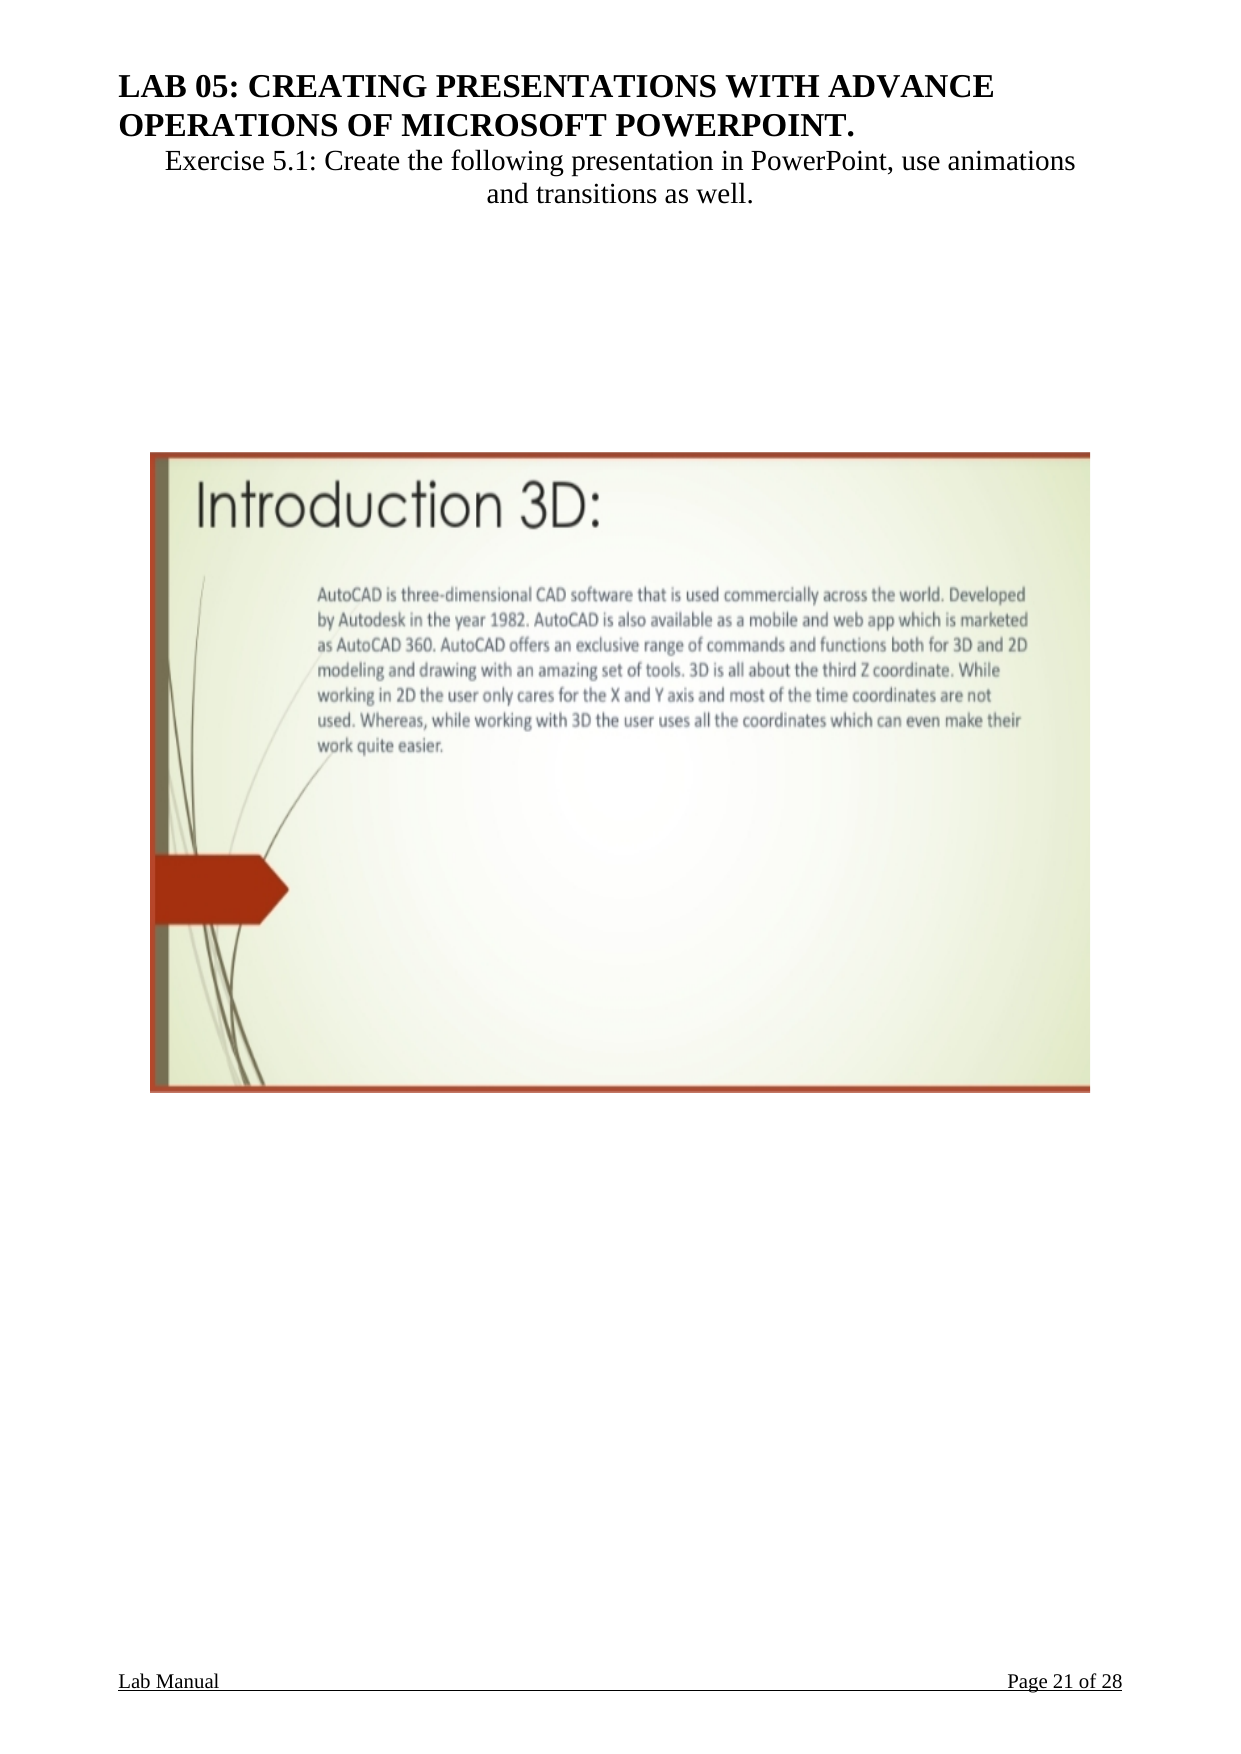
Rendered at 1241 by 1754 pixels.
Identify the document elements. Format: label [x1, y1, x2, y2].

picture [150, 452, 1091, 1093]
